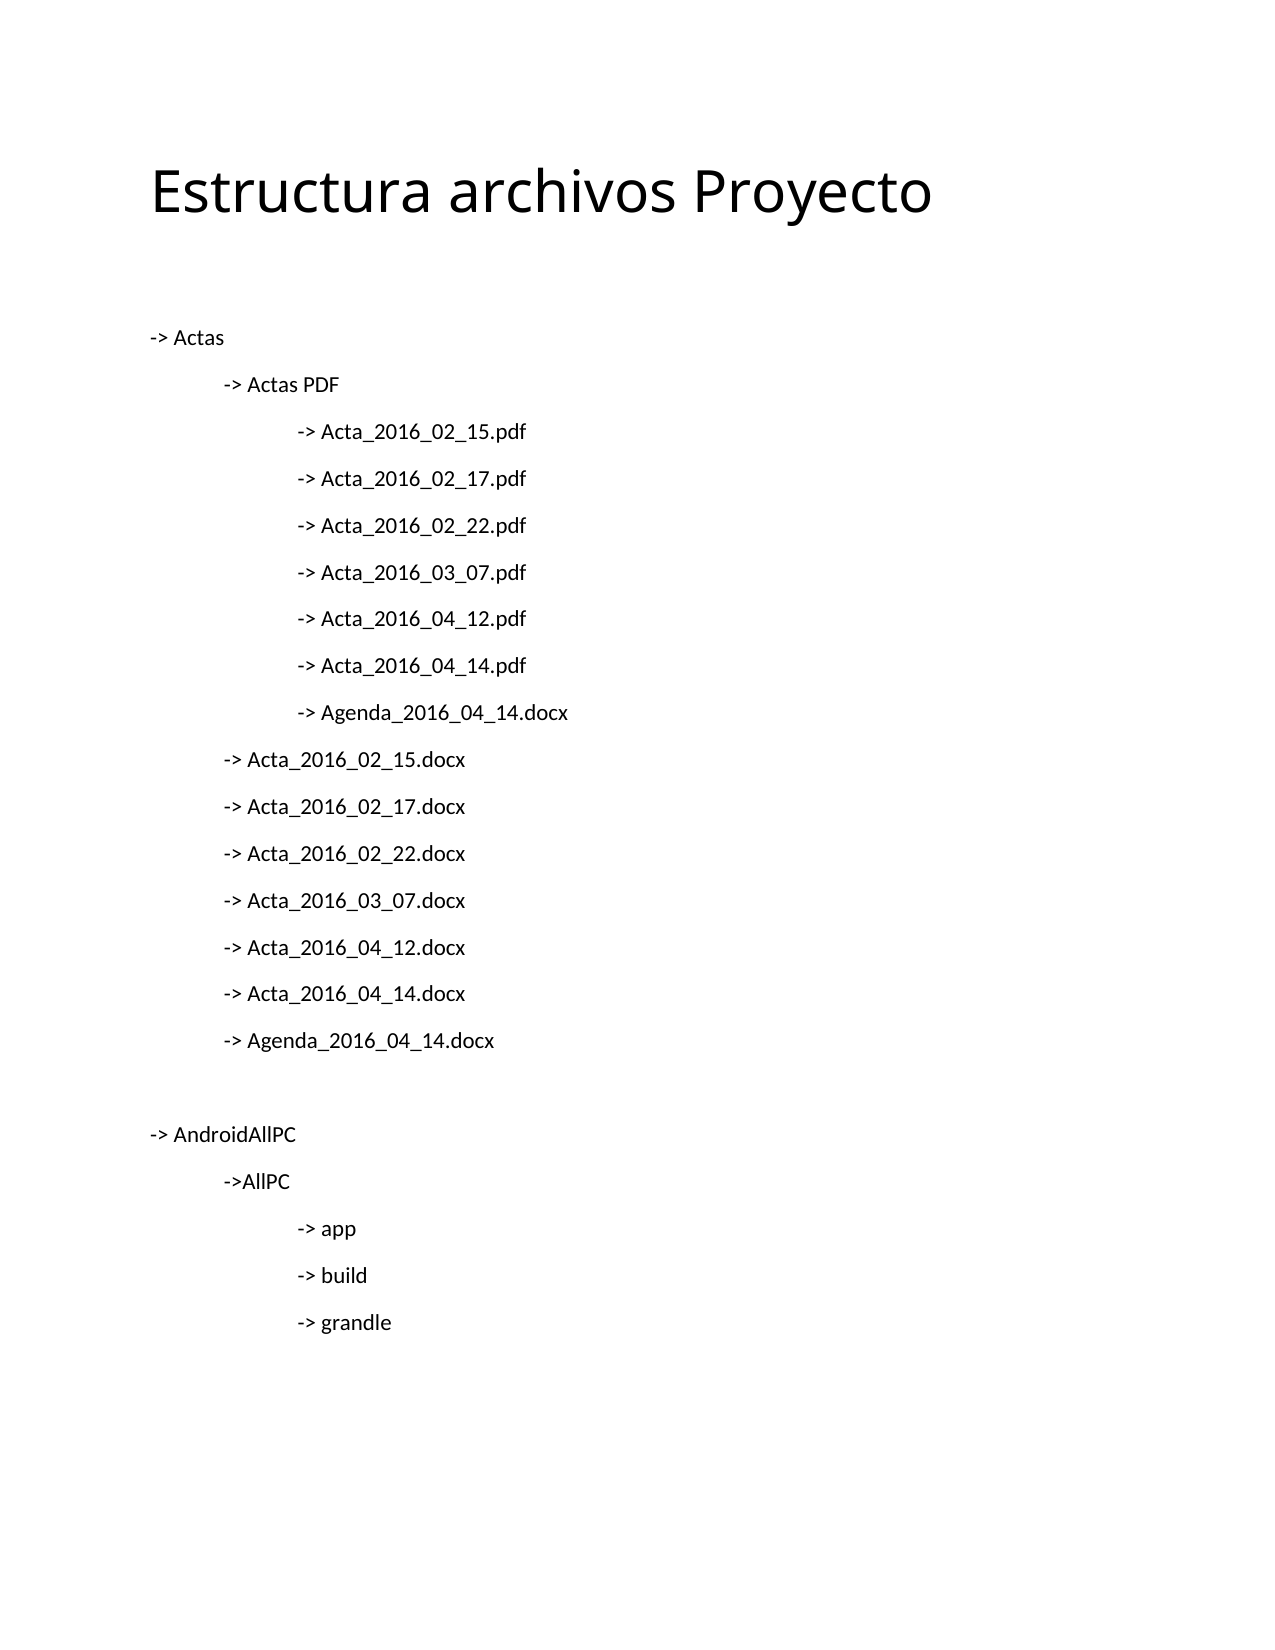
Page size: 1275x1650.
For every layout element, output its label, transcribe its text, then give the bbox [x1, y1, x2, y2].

text ->AllPC [150, 1167, 1125, 1195]
text -> Acta_2016_02_15.pdf [150, 417, 1125, 445]
text -> AndroidAllPC [150, 1120, 1125, 1148]
text -> app [150, 1214, 1125, 1242]
text -> Acta_2016_02_17.docx [150, 792, 1125, 820]
text -> Agenda_2016_04_14.docx [150, 1026, 1125, 1054]
text -> Acta_2016_04_14.pdf [150, 651, 1125, 679]
text -> Agenda_2016_04_14.docx [150, 698, 1125, 726]
text -> Acta_2016_02_15.docx [150, 745, 1125, 773]
text -> Acta_2016_03_07.pdf [150, 558, 1125, 586]
text -> Acta_2016_02_17.pdf [150, 464, 1125, 492]
text -> grandle [150, 1308, 1125, 1336]
text -> Actas [150, 323, 1125, 351]
text -> Acta_2016_03_07.docx [150, 886, 1125, 914]
text -> Acta_2016_04_14.docx [150, 979, 1125, 1007]
text -> Acta_2016_02_22.pdf [150, 511, 1125, 539]
text -> Acta_2016_04_12.pdf [150, 604, 1125, 632]
text -> Acta_2016_02_22.docx [150, 839, 1125, 867]
title Estructura archivos Proyecto [150, 150, 1125, 229]
text -> Actas PDF [150, 370, 1125, 398]
text -> build [150, 1261, 1125, 1289]
text -> Acta_2016_04_12.docx [150, 933, 1125, 961]
